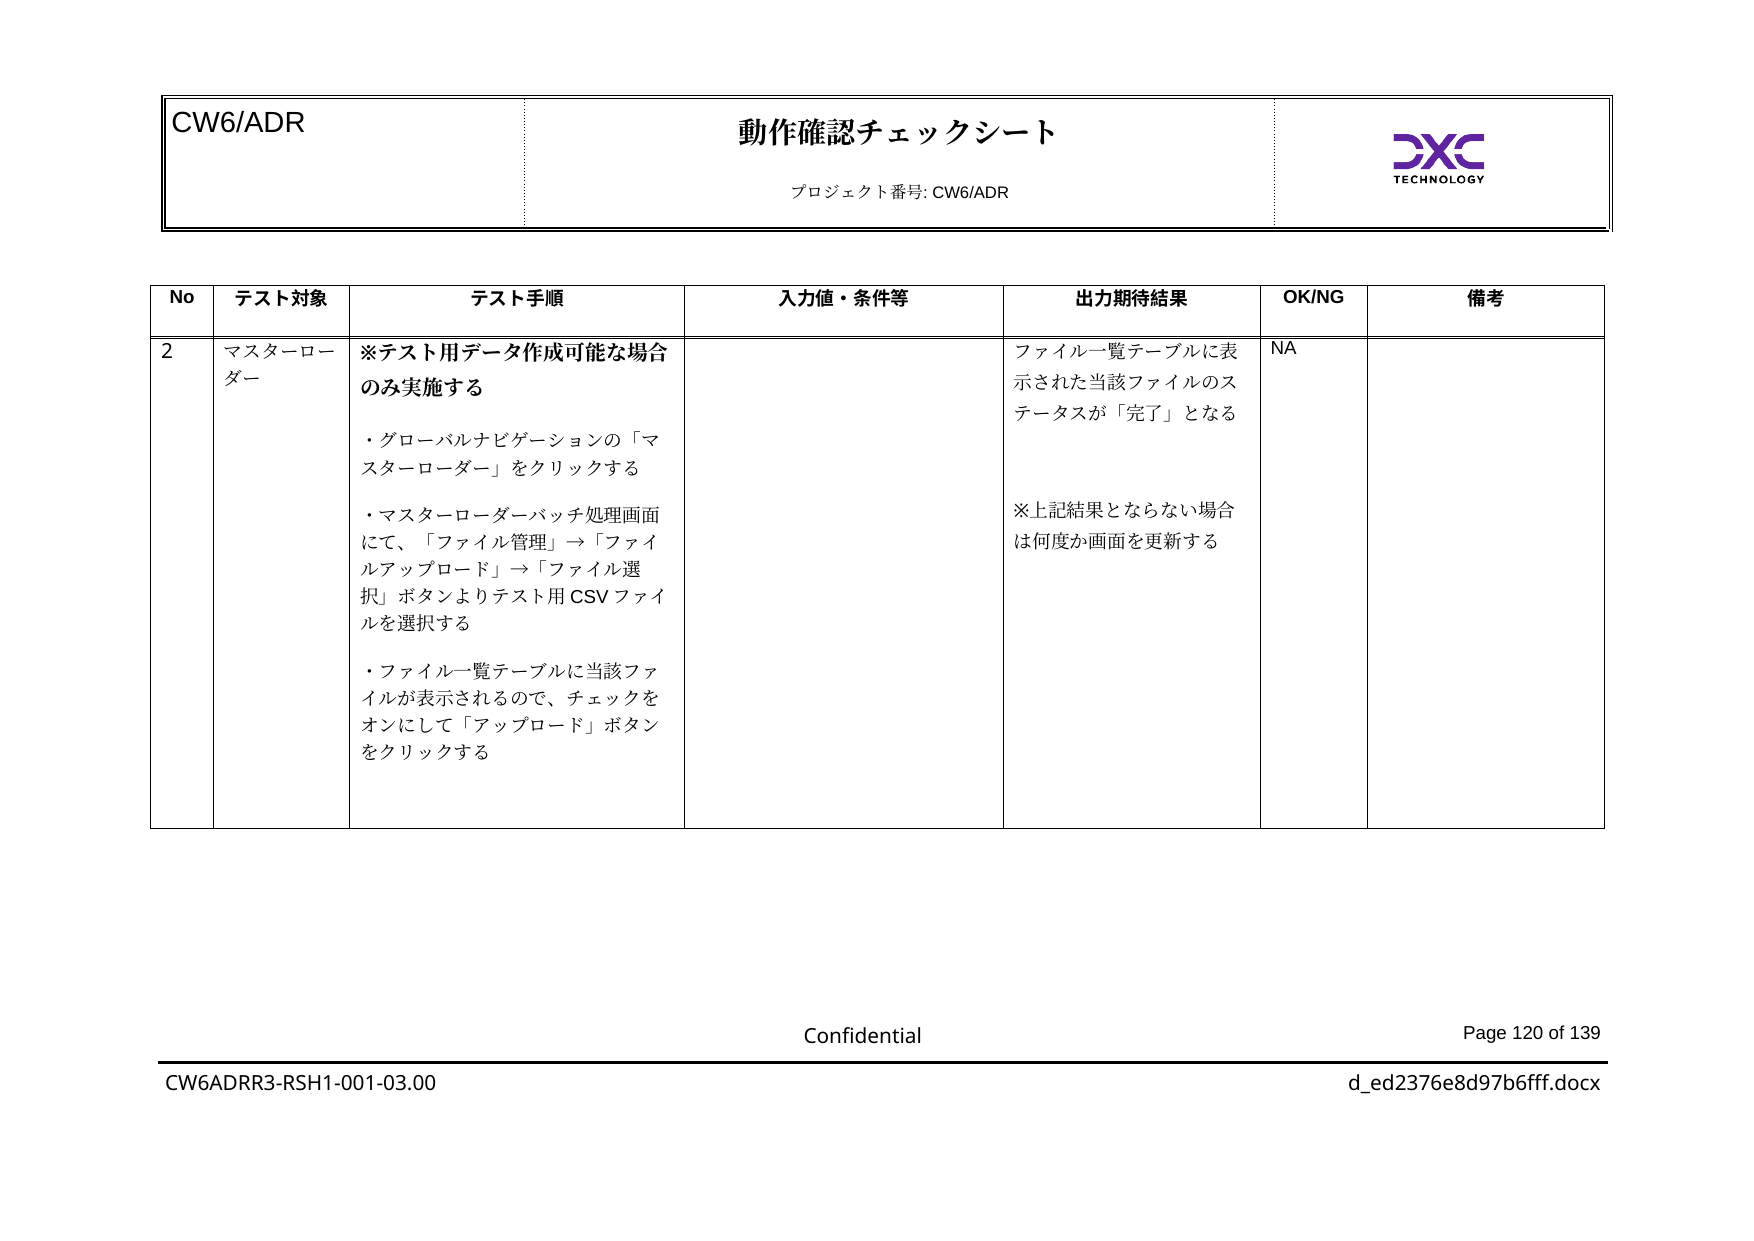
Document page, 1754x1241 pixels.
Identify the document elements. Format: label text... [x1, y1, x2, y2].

table_cell ※テスト用データ作成可能な場合のみ実施する ・グローバルナビゲーションの「マスターローダー」をクリックする ・マスターローダーバッチ処理画面にて、「ファイル管理」→「ファイルアップロード」→「ファイル選択」ボタンよりテスト用CSVファイルを選択する ・ファイル一覧テーブルに当該ファイルが表示されるので、チェックをオンにして「アップロード」ボタンをクリックする [350, 339, 684, 828]
table_header テスト対象 [214, 286, 349, 336]
table_cell マスターローダー [214, 339, 349, 828]
table_cell 2 [151, 339, 213, 828]
table_cell ファイル一覧テーブルに表示された当該ファイルのステータスが「完了」となる ※上記結果とならない場合は何度か画面を更新する [1004, 339, 1260, 828]
table_header テスト手順 [350, 286, 684, 336]
picture [1378, 118, 1499, 199]
table_cell [685, 339, 1003, 828]
table_header No [151, 286, 213, 336]
table_cell NA [1261, 339, 1367, 828]
table_header OK/NG [1261, 286, 1367, 336]
table_header 出力期待結果 [1004, 286, 1260, 336]
table_header 備考 [1368, 286, 1604, 336]
table_header 入力値・条件等 [685, 286, 1003, 336]
table_cell [1368, 339, 1604, 828]
